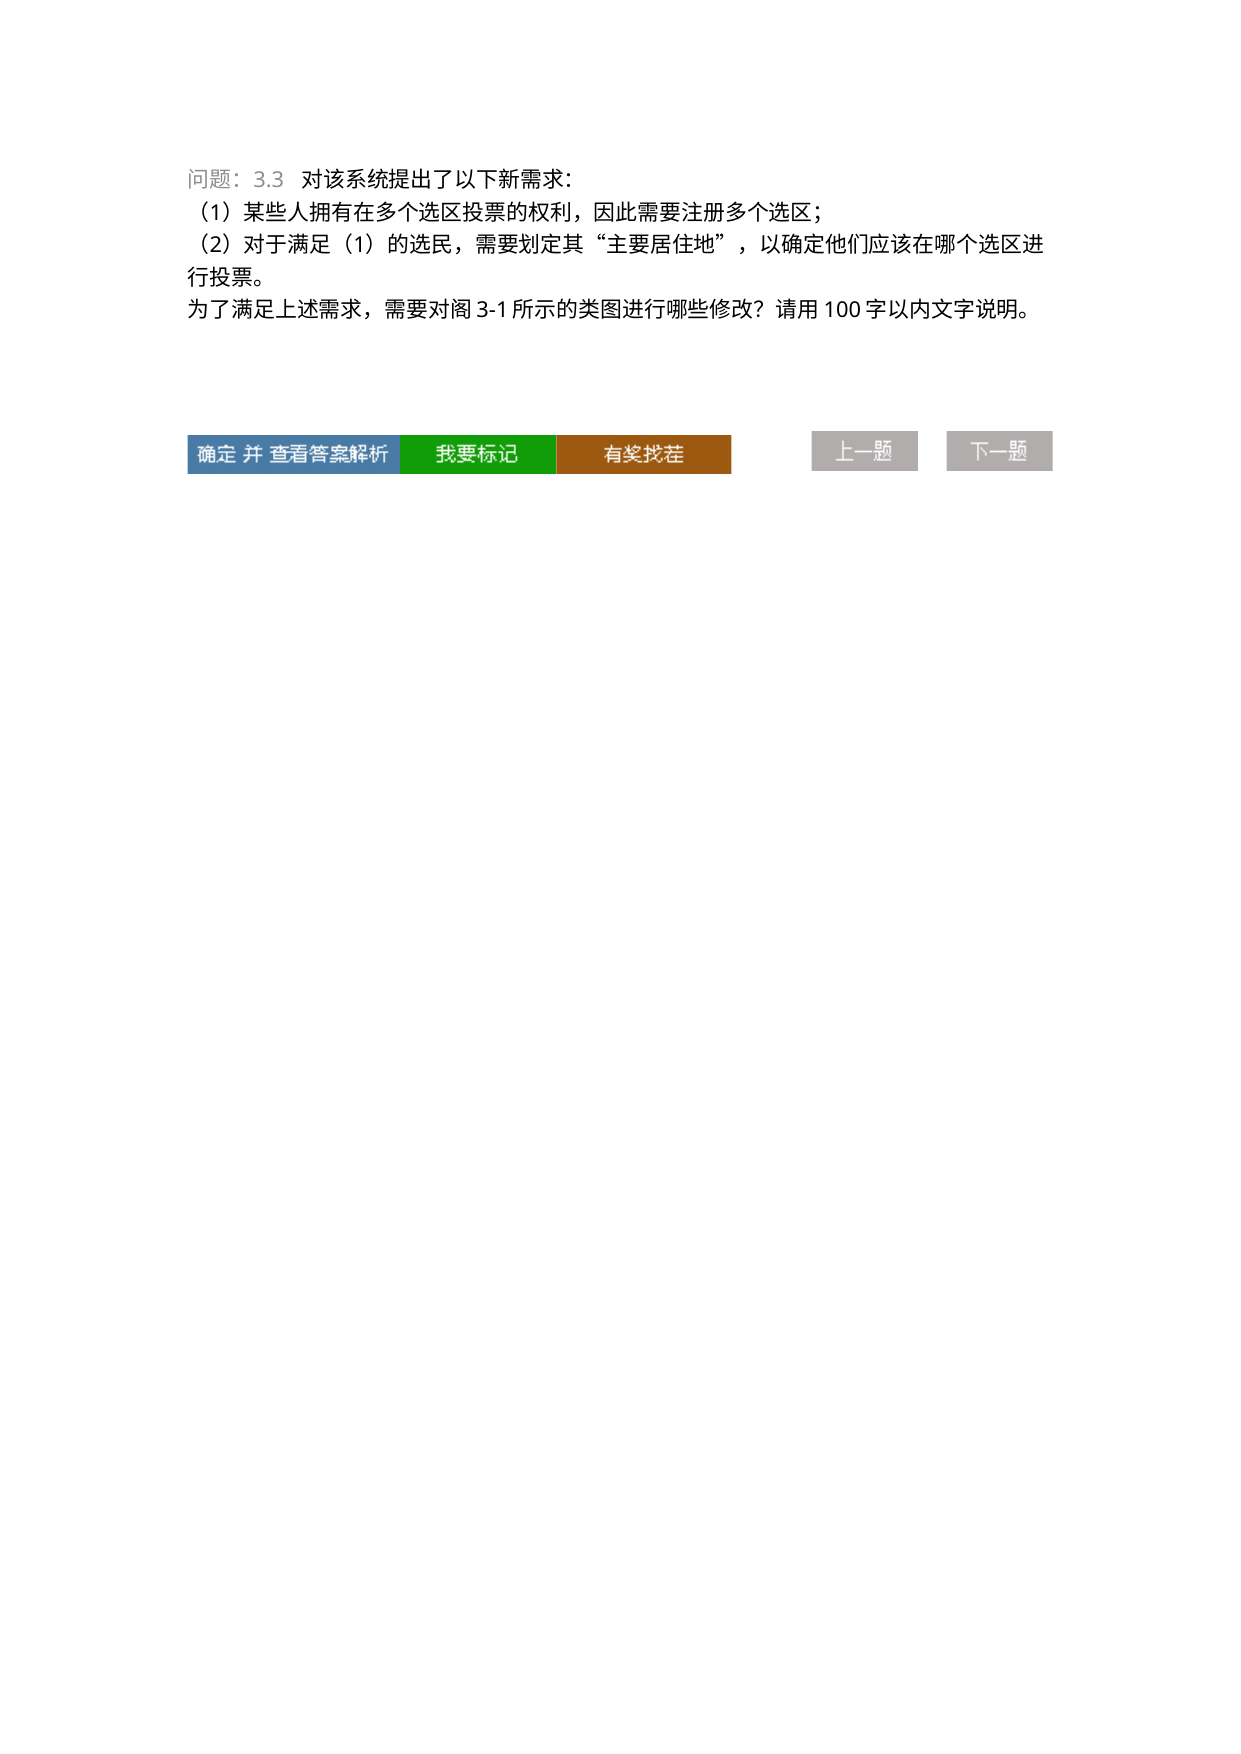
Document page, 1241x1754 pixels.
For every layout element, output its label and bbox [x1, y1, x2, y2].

picture [946, 431, 1053, 471]
picture [187, 435, 732, 474]
picture [811, 431, 918, 471]
